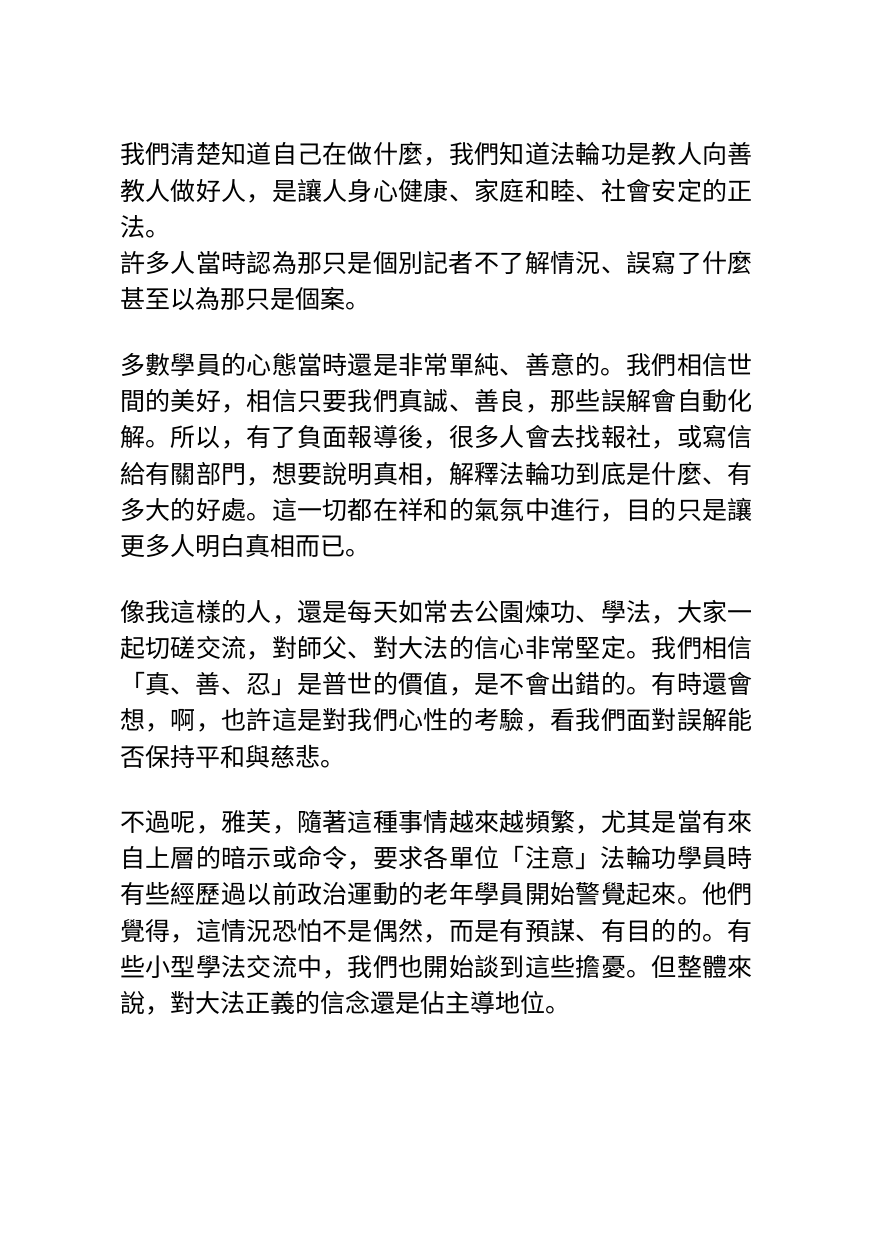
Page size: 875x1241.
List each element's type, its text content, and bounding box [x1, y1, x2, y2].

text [120, 135, 754, 316]
text 不過呢，雅芙，隨著這種事情越來越頻繁，尤其是當有來自上層的暗示或命令，要求各單位「注意」法輪功學員時，有些經歷過以前政治運動的老年學員開始警覺起來。他們覺得，這情況恐怕不是偶然，而是有預謀、有目的的。有些小型學法交流中，我們也開始談到這些擔憂。但整體來說，對大法正義的信念還是佔主導地位。 [120, 802, 754, 1020]
text 多數學員的心態當時還是非常單純、善意的。我們相信世間的美好，相信只要我們真誠、善良，那些誤解會自動化解。所以，有了負面報導後，很多人會去找報社，或寫信給有關部門，想要說明真相，解釋法輪功到底是什麼、有多大的好處。這一切都在祥和的氣氛中進行，目的只是讓更多人明白真相而已。 [120, 345, 754, 563]
text 像我這樣的人，還是每天如常去公園煉功、學法，大家一起切磋交流，對師父、對大法的信心非常堅定。我們相信「真、善、忍」是普世的價值，是不會出錯的。有時還會想，啊，也許這是對我們心性的考驗，看我們面對誤解能否保持平和與慈悲。 [120, 592, 754, 773]
